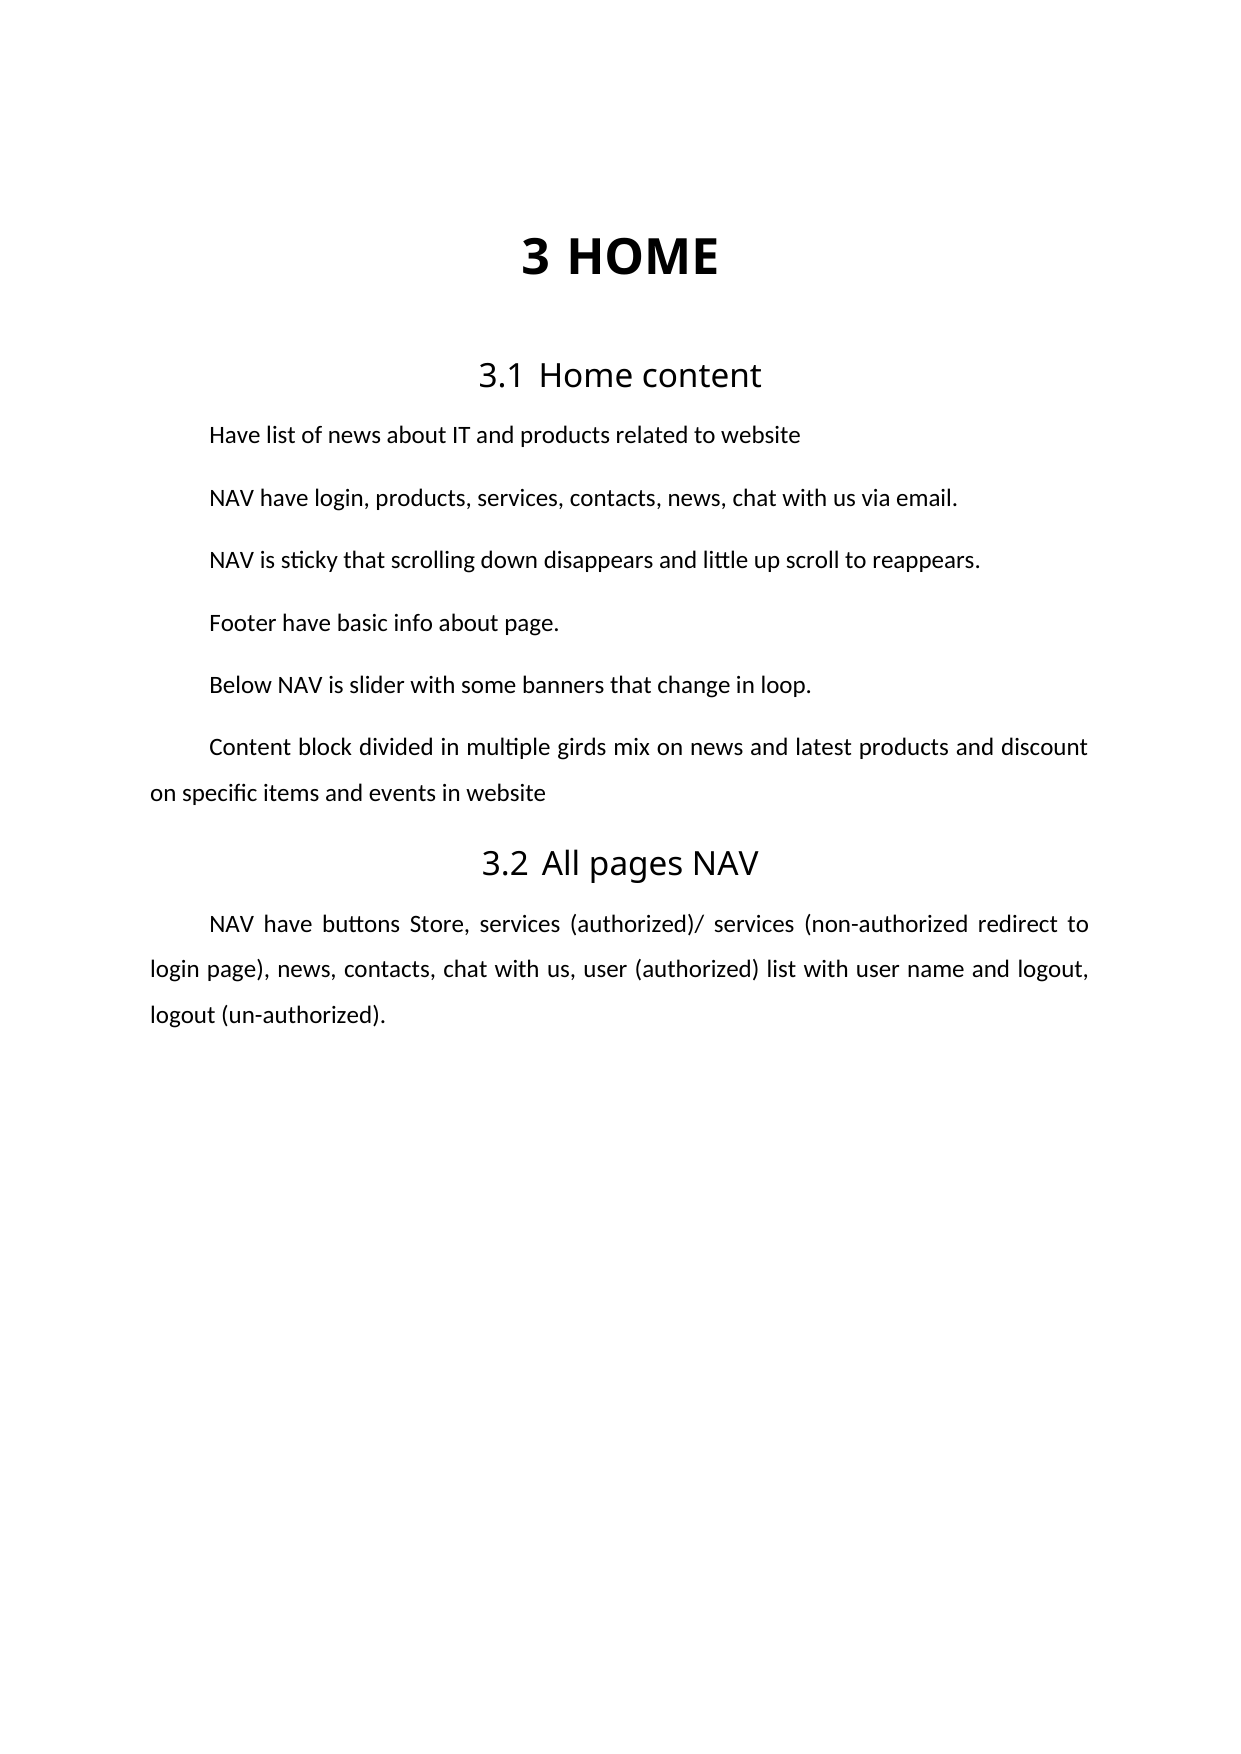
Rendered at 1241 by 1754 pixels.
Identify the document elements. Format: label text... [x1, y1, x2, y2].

text Have list of news about IT and products related to website [150, 419, 1090, 450]
subtitle Home [150, 221, 1090, 289]
text NAV is sticky that scrolling down disappears and little up scroll to reappears. [150, 544, 1090, 575]
text NAV have buttons Store, services (authorized)/ services (non-authorized redirect to login page), news, contacts, chat with us, user (authorized) list with user name and logout, logout (un-authorized). [150, 908, 1090, 1030]
text NAV have login, products, services, contacts, news, chat with us via email. [150, 482, 1090, 512]
text Footer have basic info about page. [150, 607, 1090, 637]
text Content block divided in multiple girds mix on news and latest products and discount on specific items and events in website [150, 731, 1090, 808]
subtitle All pages NAV [150, 839, 1090, 885]
text Below NAV is slider with some banners that change in loop. [150, 669, 1090, 699]
subtitle Home content [150, 351, 1090, 397]
